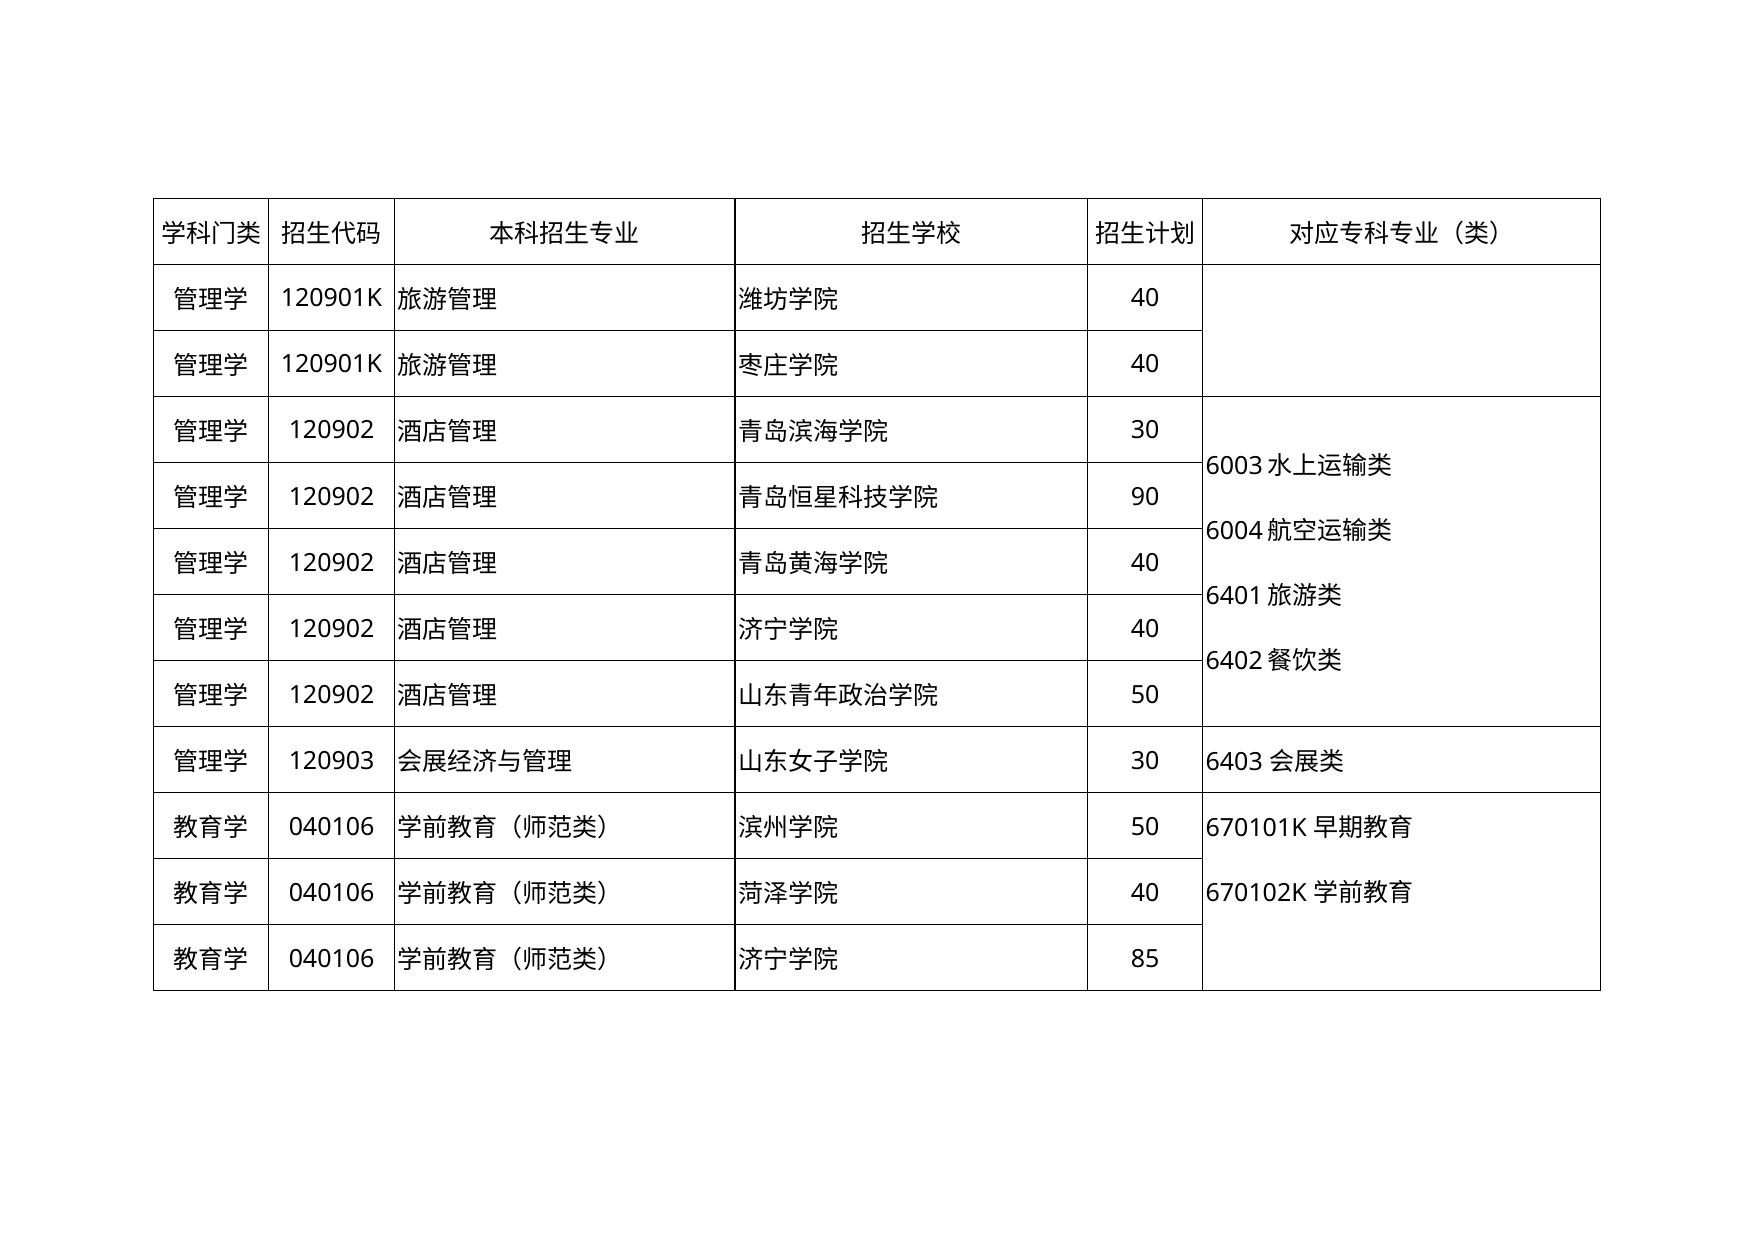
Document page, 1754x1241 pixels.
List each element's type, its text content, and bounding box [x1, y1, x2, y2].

table_cell 管理学 [154, 331, 268, 396]
table_header 招生代码 [269, 199, 394, 264]
table_cell 酒店管理 [395, 397, 734, 462]
table_cell 学前教育（师范类） [395, 859, 734, 924]
table_cell 会展经济与管理 [395, 727, 734, 792]
table_cell 教育学 [154, 925, 268, 990]
table_cell 青岛恒星科技学院 [736, 463, 1087, 528]
table_cell 教育学 [154, 859, 268, 924]
table_cell 040106 [269, 925, 394, 990]
table_cell 青岛滨海学院 [736, 397, 1087, 462]
table_cell 枣庄学院 [736, 331, 1087, 396]
table_cell 酒店管理 [395, 595, 734, 660]
table_cell 酒店管理 [395, 463, 734, 528]
table_cell 管理学 [154, 661, 268, 726]
table_cell 30 [1088, 727, 1202, 792]
table_cell 酒店管理 [395, 529, 734, 594]
table_cell 670101K 早期教育 670102K 学前教育 [1203, 793, 1600, 990]
table_cell 85 [1088, 925, 1202, 990]
table_cell 教育学 [154, 793, 268, 858]
table_cell 120902 [269, 529, 394, 594]
table_cell 济宁学院 [736, 925, 1087, 990]
table_header 学科门类 [154, 199, 268, 264]
table_cell 管理学 [154, 397, 268, 462]
table_cell 120903 [269, 727, 394, 792]
table_header 招生学校 [736, 199, 1087, 264]
table_cell 酒店管理 [395, 661, 734, 726]
table_cell 120902 [269, 397, 394, 462]
table_cell 30 [1088, 397, 1202, 462]
table_cell 管理学 [154, 727, 268, 792]
table_cell 学前教育（师范类） [395, 793, 734, 858]
table_cell 120901K [269, 331, 394, 396]
table_cell 50 [1088, 661, 1202, 726]
table_cell 120902 [269, 463, 394, 528]
table_cell 山东青年政治学院 [736, 661, 1087, 726]
table_cell 山东女子学院 [736, 727, 1087, 792]
table_header 对应专科专业（类） [1203, 199, 1600, 264]
table_cell 50 [1088, 793, 1202, 858]
table_cell 40 [1088, 265, 1202, 330]
table_header 招生计划 [1088, 199, 1202, 264]
table_cell 青岛黄海学院 [736, 529, 1087, 594]
table_cell 管理学 [154, 463, 268, 528]
table_cell 040106 [269, 859, 394, 924]
table_cell 6403 会展类 [1203, 727, 1600, 792]
table_cell 菏泽学院 [736, 859, 1087, 924]
table_cell 旅游管理 [395, 265, 734, 330]
table_cell 6003水上运输类 6004航空运输类 6401旅游类 6402餐饮类 [1203, 397, 1600, 726]
table_cell 120902 [269, 595, 394, 660]
table_cell 滨州学院 [736, 793, 1087, 858]
table_cell 管理学 [154, 529, 268, 594]
table_cell 40 [1088, 331, 1202, 396]
table_cell 120902 [269, 661, 394, 726]
table_cell 潍坊学院 [736, 265, 1087, 330]
table_cell 90 [1088, 463, 1202, 528]
table_cell 济宁学院 [736, 595, 1087, 660]
table_cell 管理学 [154, 595, 268, 660]
table_cell 040106 [269, 793, 394, 858]
table_cell 40 [1088, 859, 1202, 924]
table_cell 120901K [269, 265, 394, 330]
table_cell 学前教育（师范类） [395, 925, 734, 990]
table_cell 管理学 [154, 265, 268, 330]
table_header 本科招生专业 [395, 199, 734, 264]
table_cell 旅游管理 [395, 331, 734, 396]
table_cell 40 [1088, 595, 1202, 660]
table_cell 40 [1088, 529, 1202, 594]
